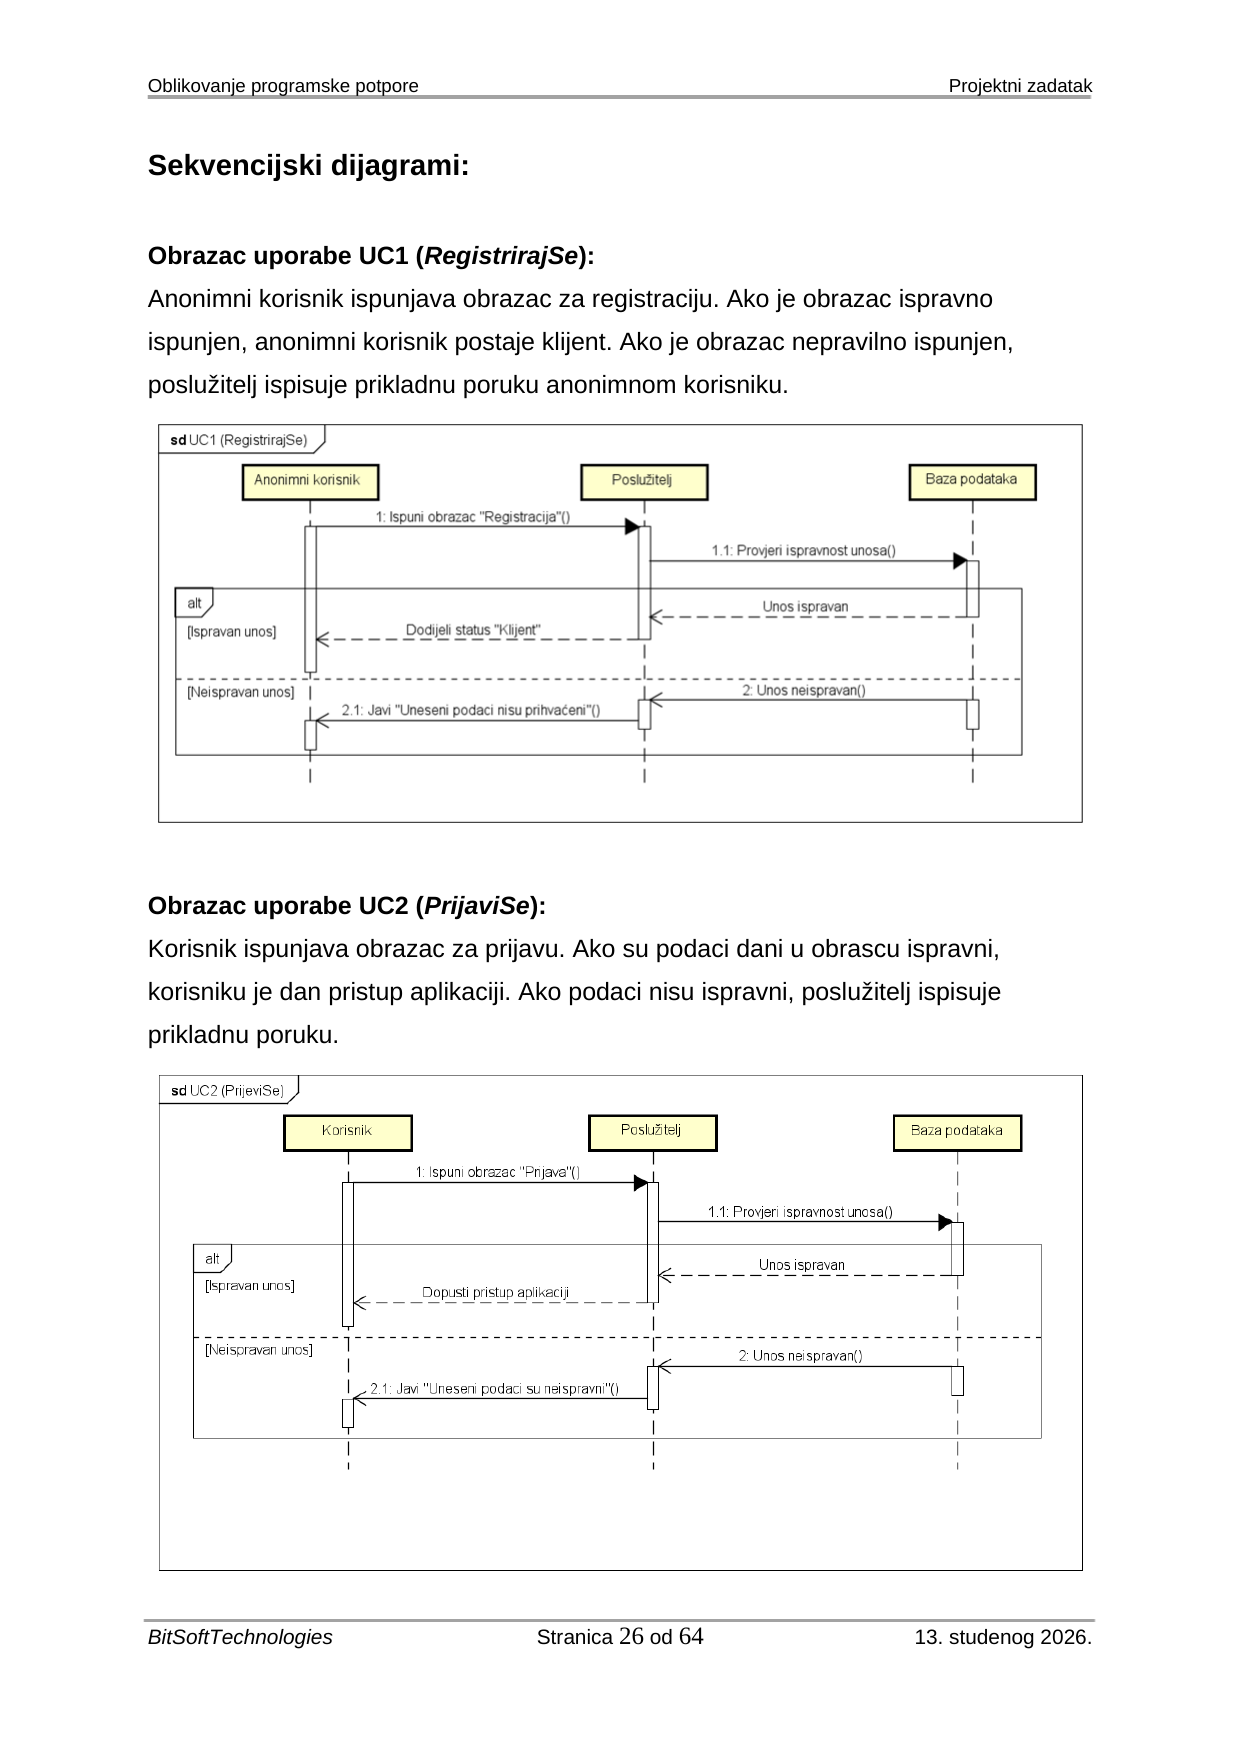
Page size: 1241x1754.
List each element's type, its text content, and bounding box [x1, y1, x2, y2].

text Sekvencijski dijagrami: [148, 148, 1093, 181]
text Obrazac uporabe UC2 (PrijaviSe): [148, 891, 1093, 920]
text Anonimni korisnik ispunjava obrazac za registraciju. Ako je obrazac ispravno ispunjen, anonimni korisnik postaje klijent. Ako je obrazac nepravilno ispunjen, poslužitelj ispisuje prikladnu poruku anonimnom korisniku. [148, 284, 1093, 399]
picture [147, 95, 1092, 99]
picture [147, 1063, 1093, 1581]
text Obrazac uporabe UC1 (RegistrirajSe): [148, 241, 1093, 270]
text Korisnik ispunjava obrazac za prijavu. Ako su podaci dani u obrascu ispravni, korisniku je dan pristup aplikaciji. Ako podaci nisu ispravni, poslužitelj ispisuje prikladnu poruku. [148, 934, 1093, 1049]
picture [147, 413, 1093, 834]
